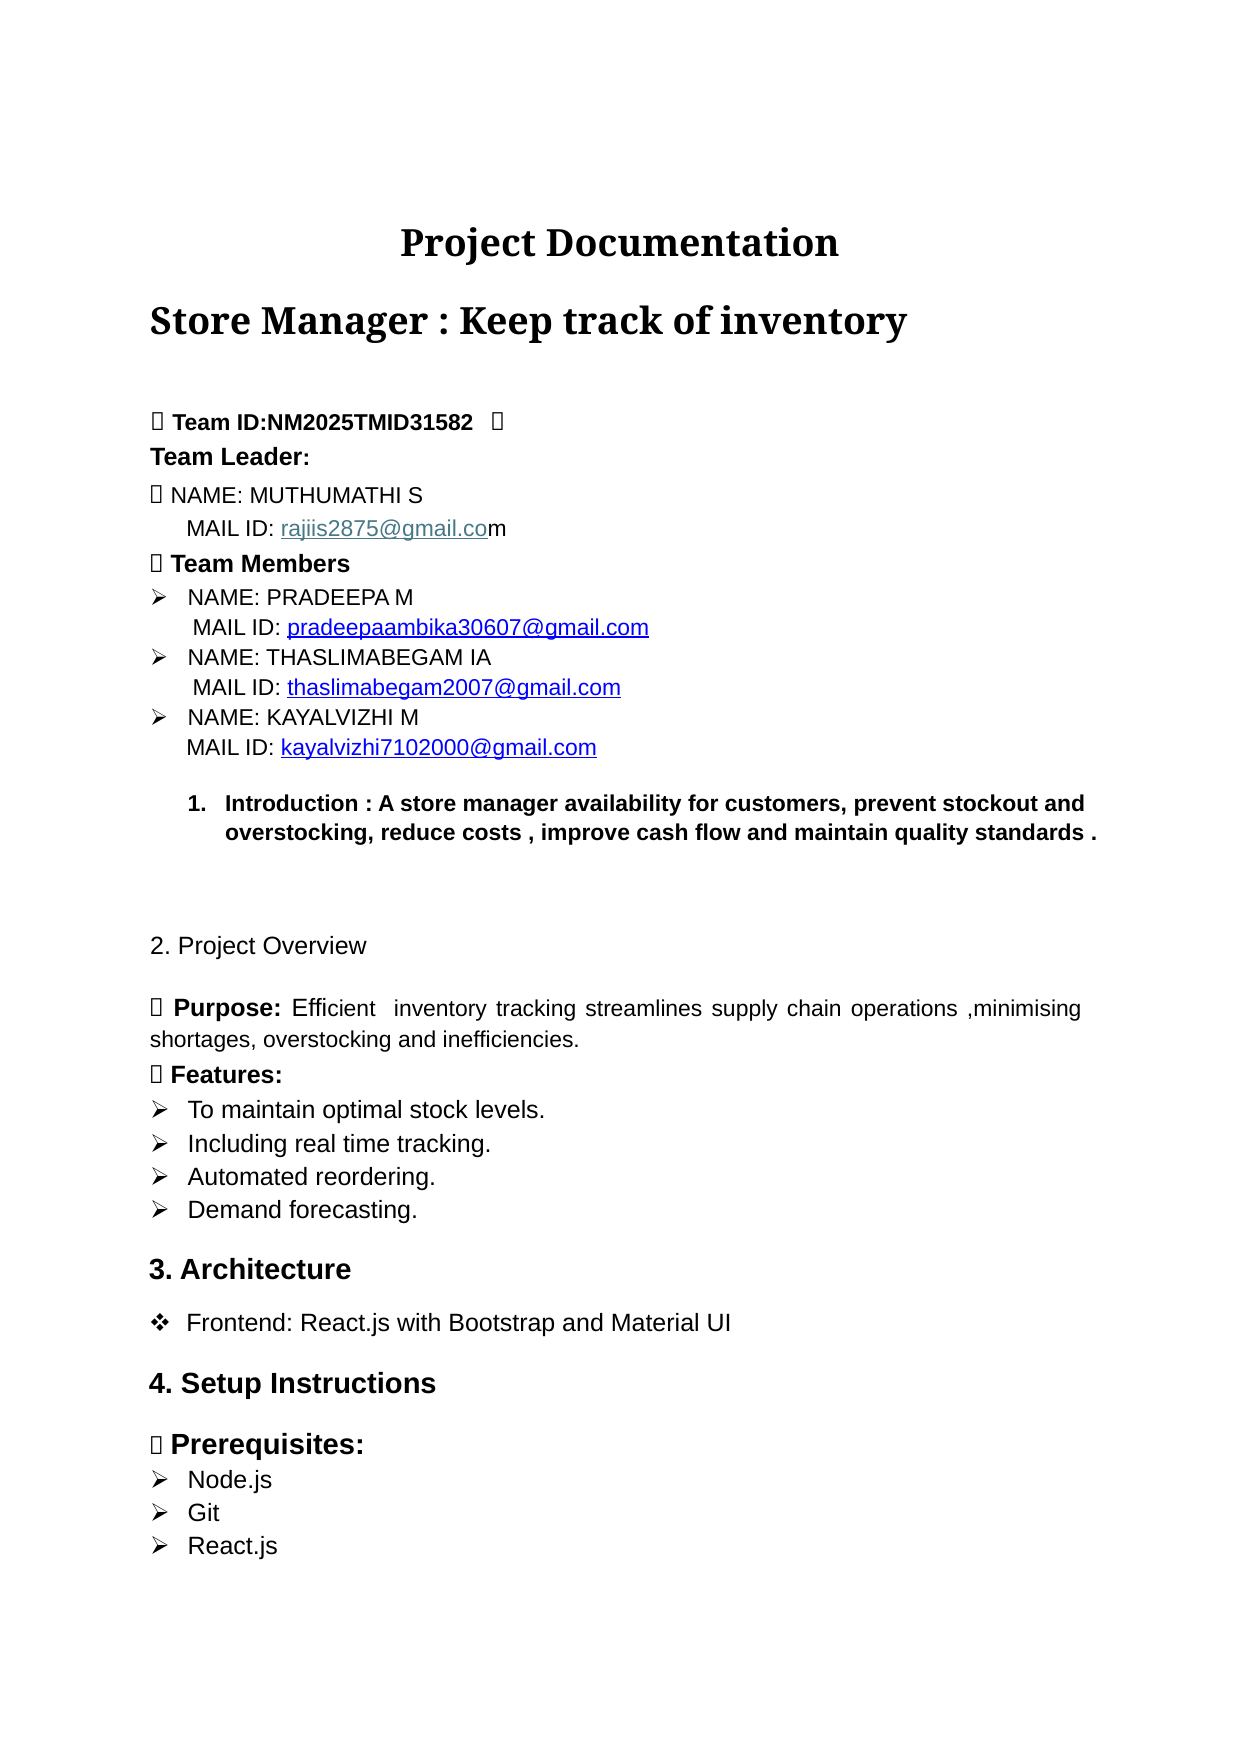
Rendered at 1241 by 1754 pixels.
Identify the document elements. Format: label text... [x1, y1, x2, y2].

text  NAME: MUTHUMATHI S [148, 477, 1099, 511]
text Project Documentation [150, 216, 1090, 267]
text 2. Project Overview [150, 931, 1099, 959]
text MAIL ID: pradeepaambika30607@gmail.com [186, 613, 1099, 640]
list Demand forecasting. [150, 1195, 1082, 1224]
list Introduction : A store manager availability for customers, prevent stockout and overstocking, reduce costs , improve cash flow and maintain quality standards . [187, 790, 1099, 845]
list NAME: THASLIMABEGAM IA [150, 644, 1099, 670]
list Frontend: React.js with Bootstrap and Material UI [148, 1308, 1082, 1337]
list Node.js [150, 1465, 1082, 1494]
list Including real time tracking. [150, 1129, 1082, 1157]
list NAME: PRADEEPA M [150, 583, 1099, 610]
text Store Manager : Keep track of inventory [150, 294, 1099, 346]
text  Features: [148, 1056, 1082, 1091]
text  Team Members [148, 545, 1099, 579]
text MAIL ID: thaslimabegam2007@gmail.com [186, 674, 1099, 700]
text 3. Architecture [148, 1252, 1099, 1286]
text MAIL ID: kayalvizhi7102000@gmail.com [186, 734, 1099, 761]
text MAIL ID: rajiis2875@gmail.com [186, 515, 1099, 541]
text  Team ID:NM2025TMID31582  Team Leader: [150, 403, 529, 471]
list NAME: KAYALVIZHI M [150, 704, 1099, 731]
list To maintain optimal stock levels. [150, 1095, 1082, 1124]
subtitle 4. Setup Instructions [148, 1366, 1081, 1399]
text  Prerequisites: [148, 1427, 1099, 1462]
list React.js [150, 1531, 1082, 1560]
text  Purpose: Efficient inventory tracking streamlines supply chain operations ,minimising shortages, overstocking and inefficiencies. [148, 989, 1082, 1052]
list Git [150, 1498, 1082, 1527]
list Automated reordering. [150, 1162, 1082, 1191]
